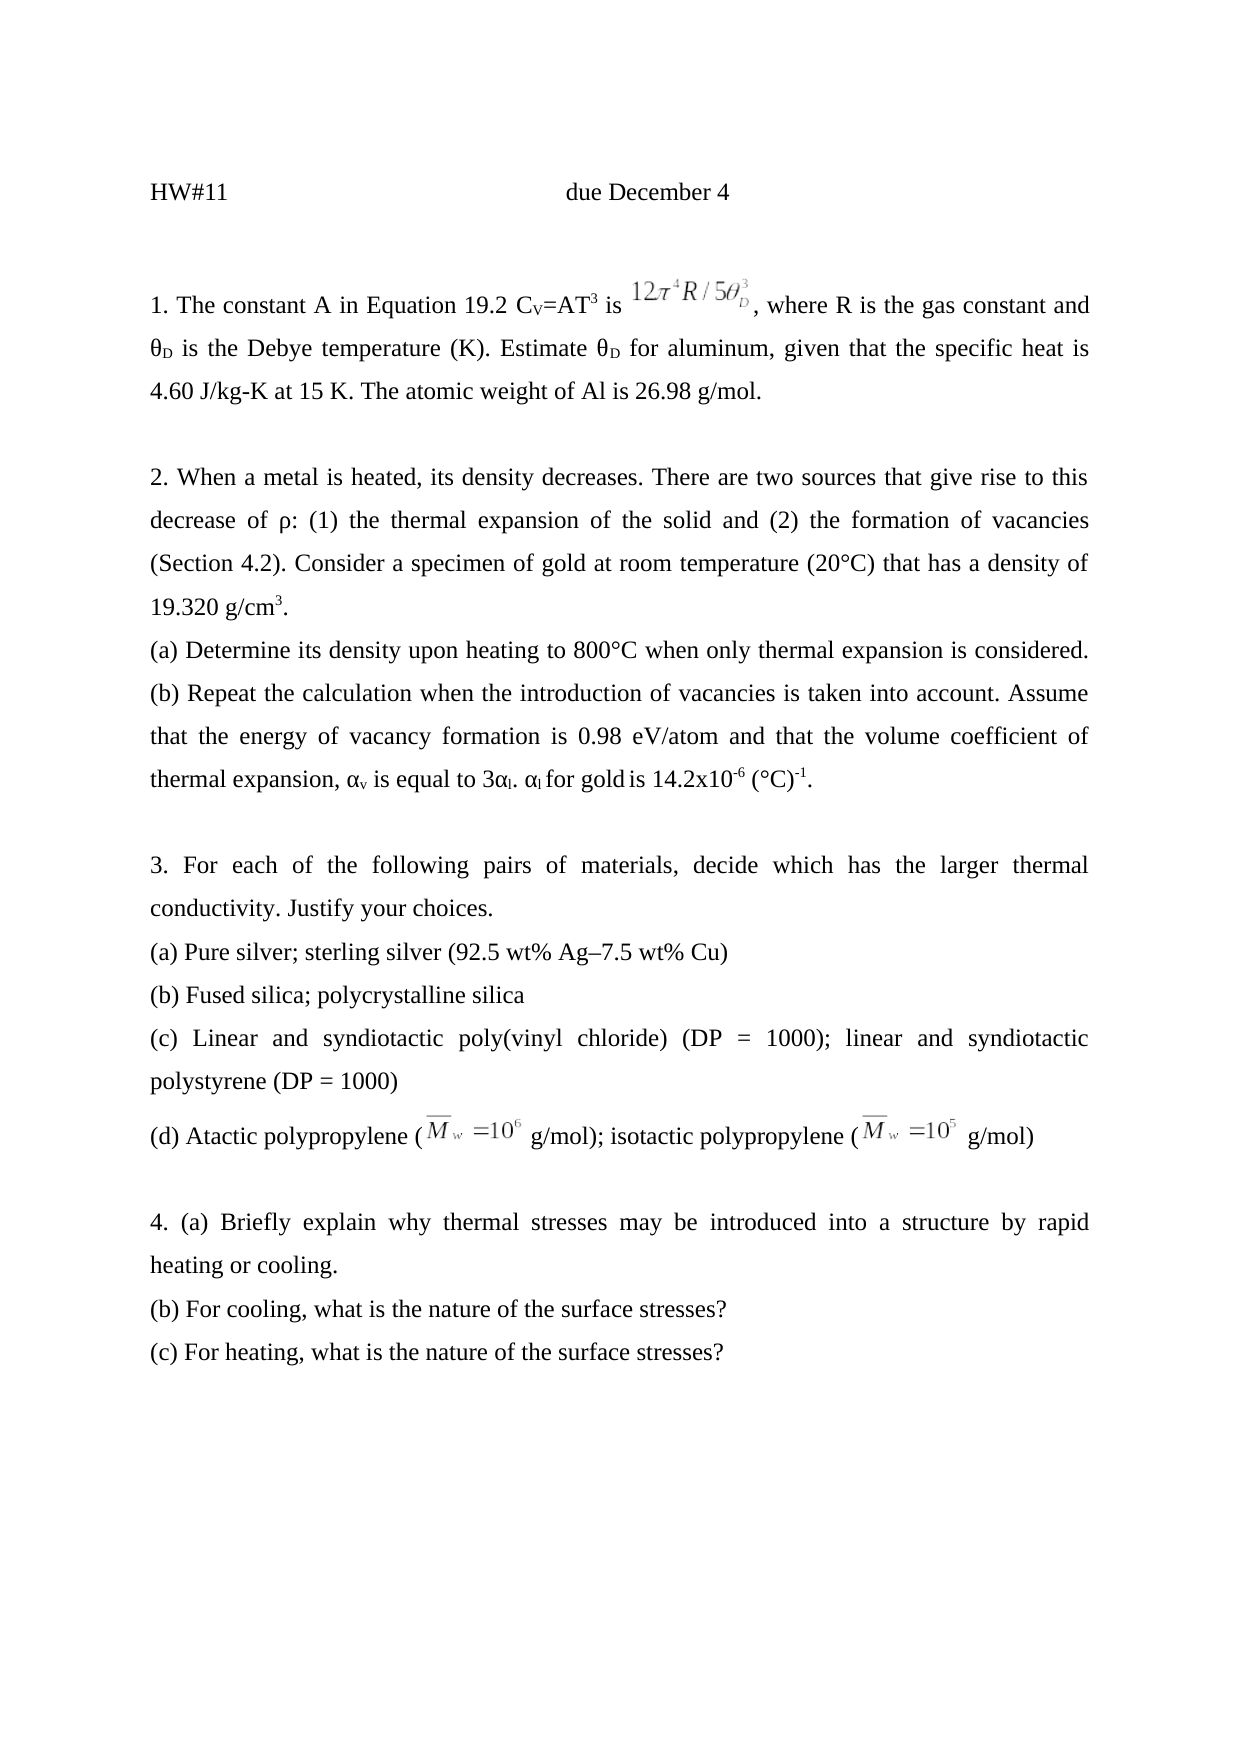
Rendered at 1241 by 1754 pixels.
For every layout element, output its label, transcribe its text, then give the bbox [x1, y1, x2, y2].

text (a) Pure silver; sterling silver (92.5 wt% Ag–7.5 wt% Cu) [150, 937, 1090, 965]
text (a) Determine its density upon heating to 800°C when only thermal expansion is considered. (b) Repeat the calculation when the introduction of vacancies is taken into account. Assume that the energy of vacancy formation is 0.98 eV/atom and that the volume coefficient of thermal expansion, αv is equal to 3αl. αl for gold is 14.2x10-6 (°C)-1. [150, 635, 1090, 793]
text HW#11 due December 4 [150, 177, 1090, 206]
text 2. When a metal is heated, its density decreases. There are two sources that give rise to this decrease of ρ: (1) the thermal expansion of the solid and (2) the formation of vacancies (Section 4.2). Consider a specimen of gold at room temperature (20°C) that has a density of 19.320 g/cm3. [150, 462, 1090, 620]
text (b) Fused silica; polycrystalline silica [150, 980, 1090, 1008]
text 1. The constant A in Equation 19.2 CV=AT3 is , where R is the gas constant and θD is the Debye temperature (K). Estimate θD for aluminum, given that the specific heat is 4.60 J/kg-K at 15 K. The atomic weight of Al is 26.98 g/mol. [150, 273, 1090, 405]
text 3. For each of the following pairs of materials, decide which has the larger thermal conductivity. Justify your choices. [150, 850, 1090, 922]
text 4. (a) Briefly explain why thermal stresses may be introduced into a structure by rapid heating or cooling. [150, 1207, 1090, 1279]
text (c) Linear and syndiotactic poly(vinyl chloride) (DP = 1000); linear and syndiotactic polystyrene (DP = 1000) [150, 1023, 1090, 1095]
text (b) For cooling, what is the nature of the surface stresses? [150, 1294, 1090, 1322]
text (c) For heating, what is the nature of the surface stresses? [150, 1337, 1090, 1366]
text (d) Atactic polypropylene ( g/mol); isotactic polypropylene ( g/mol) [150, 1109, 1090, 1149]
